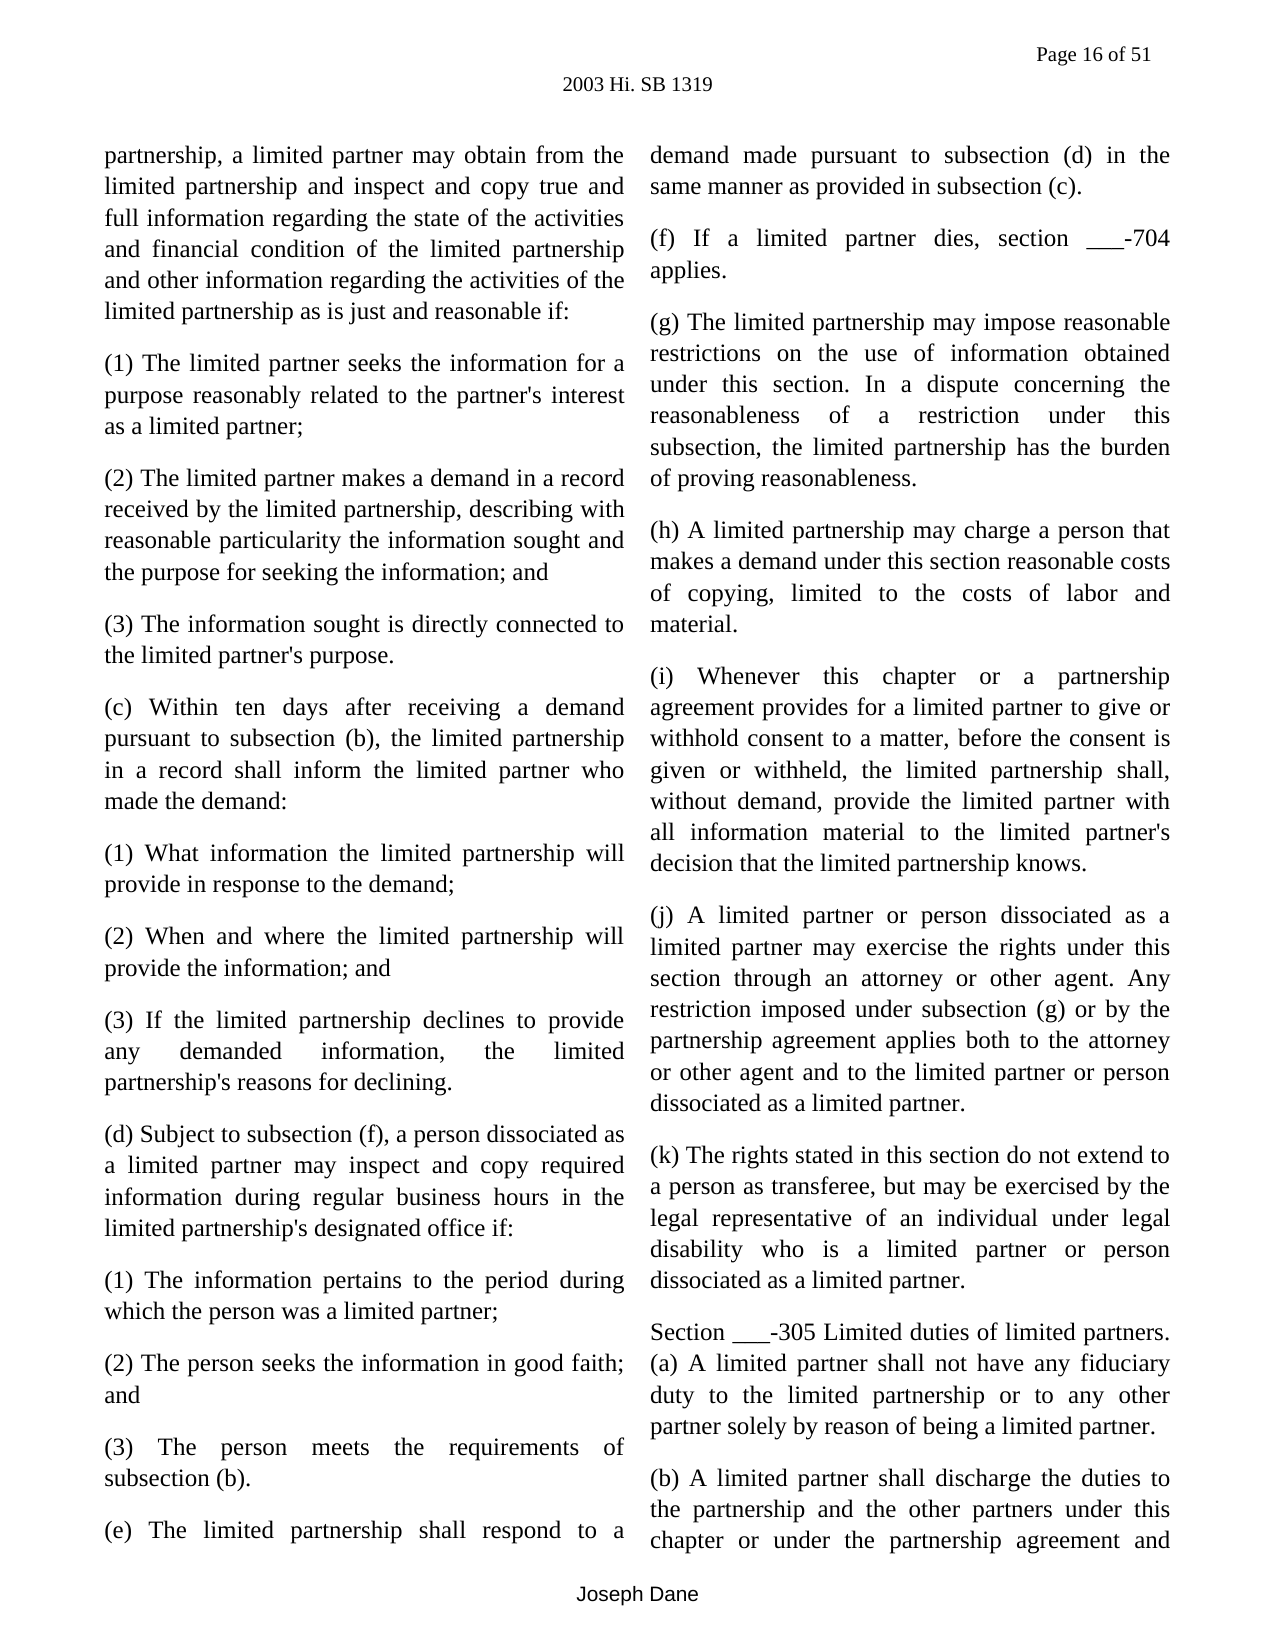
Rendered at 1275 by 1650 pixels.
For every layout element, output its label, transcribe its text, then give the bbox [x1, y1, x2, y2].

text (3) If the limited partnership declines to provide any demanded information, the limited partnership's reasons for declining. [104, 1002, 625, 1096]
text (1) The limited partner seeks the information for a purpose reasonably related to the partner's interest as a limited partner; [104, 346, 625, 440]
text (1) The information pertains to the period during which the person was a limited partner; [104, 1263, 625, 1325]
text (j) A limited partner or person dissociated as a limited partner may exercise the rights under this section through an attorney or other agent. Any restriction imposed under subsection (g) or by the partnership agreement applies both to the attorney or other agent and to the limited partner or person dissociated as a limited partner. [650, 898, 1171, 1117]
text (c) Within ten days after receiving a demand pursuant to subsection (b), the limited partnership in a record shall inform the limited partner who made the demand: [104, 690, 625, 815]
text (f) If a limited partner dies, section ___-704 applies. [650, 221, 1171, 283]
text (e) The limited partnership shall respond to a demand made pursuant to subsection (d) in the same manner as provided in subsection (c). [104, 1513, 625, 1544]
text (1) What information the limited partnership will provide in response to the demand; [104, 836, 625, 898]
text (d) Subject to subsection (f), a person dissociated as a limited partner may inspect and copy required information during regular business hours in the limited partnership's designated office if: [104, 1117, 625, 1242]
text Section ___-305 Limited duties of limited partners. (a) A limited partner shall not have any fiduciary duty to the limited partnership or to any other partner solely by reason of being a limited partner. [650, 1315, 1171, 1440]
text (2) The limited partner makes a demand in a record received by the limited partnership, describing with reasonable particularity the information sought and the purpose for seeking the information; and [104, 461, 625, 586]
text (2) When and where the limited partnership will provide the information; and [104, 919, 625, 981]
text (k) The rights stated in this section do not extend to a person as transferee, but may be exercised by the legal representative of an individual under legal disability who is a limited partner or person dissociated as a limited partner. [650, 1138, 1171, 1294]
text (i) Whenever this chapter or a partnership agreement provides for a limited partner to give or withhold consent to a matter, before the consent is given or withheld, the limited partnership shall, without demand, provide the limited partner with all information material to the limited partner's decision that the limited partnership knows. [650, 658, 1171, 877]
text (h) A limited partnership may charge a person that makes a demand under this section reasonable costs of copying, limited to the costs of labor and material. [650, 513, 1171, 638]
text (2) The person seeks the information in good faith; and [104, 1346, 625, 1408]
text (e) The limited partnership shall respond to a demand made pursuant to subsection (d) in the same manner as provided in subsection (c). [650, 138, 1171, 200]
text (3) The information sought is directly connected to the limited partner's purpose. [104, 606, 625, 669]
text (g) The limited partnership may impose reasonable restrictions on the use of information obtained under this section. In a dispute concerning the reasonableness of a restriction under this subsection, the limited partnership has the burden of proving reasonableness. [650, 304, 1171, 492]
text (3) The person meets the requirements of subsection (b). [104, 1429, 625, 1492]
